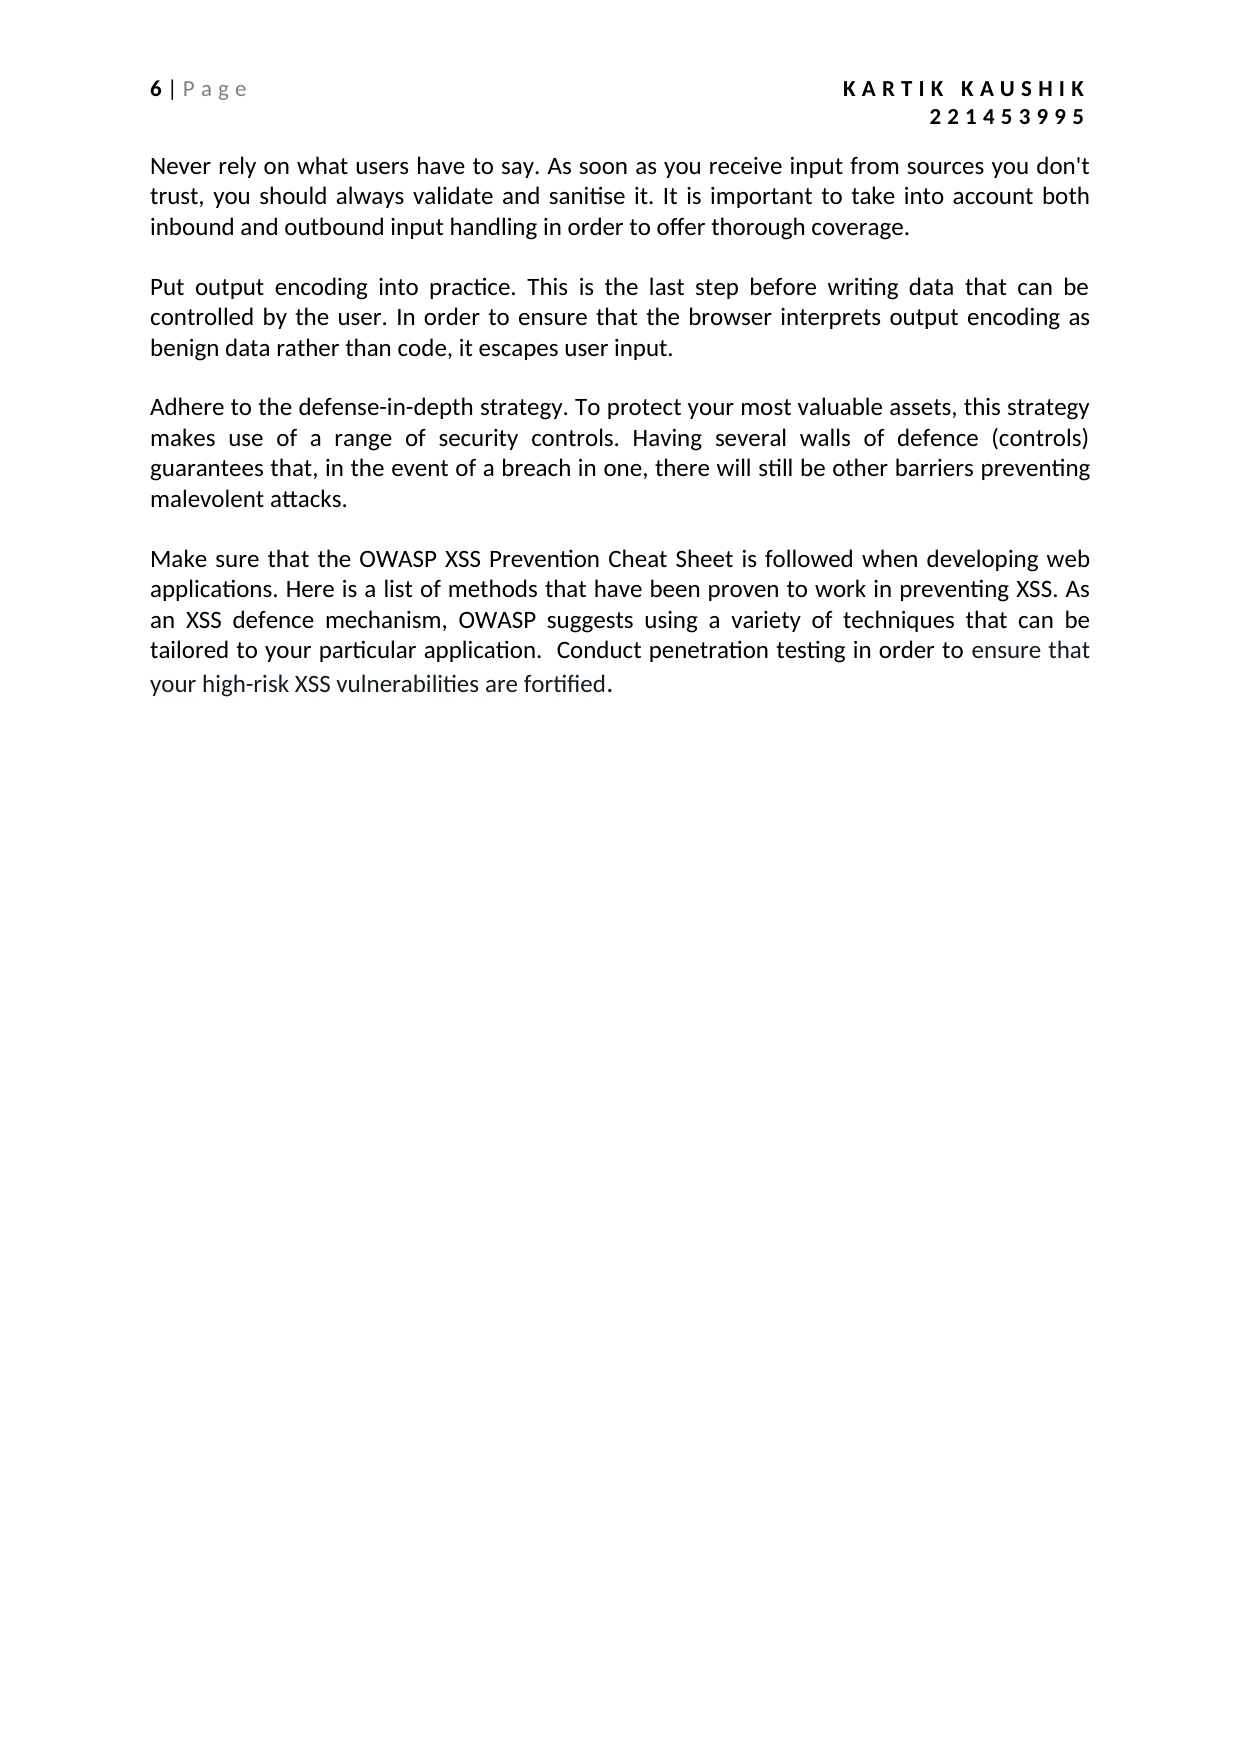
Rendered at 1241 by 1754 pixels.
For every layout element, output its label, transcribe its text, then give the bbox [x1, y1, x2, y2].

text Put output encoding into practice. This is the last step before writing data that can be controlled by the user. In order to ensure that the browser interprets output encoding as benign data rather than code, it escapes user input. [150, 271, 1090, 362]
text Make sure that the OWASP XSS Prevention Cheat Sheet is followed when developing web applications. Here is a list of methods that have been proven to work in preventing XSS. As an XSS defence mechanism, OWASP suggests using a variety of techniques that can be tailored to your particular application. Conduct penetration testing in order to ensure that your high-risk XSS vulnerabilities are fortified. [150, 543, 1090, 699]
text Never rely on what users have to say. As soon as you receive input from sources you don't trust, you should always validate and sanitise it. It is important to take into account both inbound and outbound input handling in order to offer thorough coverage. [150, 150, 1090, 242]
text Adhere to the defense-in-depth strategy. To protect your most valuable assets, this strategy makes use of a range of security controls. Having several walls of defence (controls) guarantees that, in the event of a breach in one, there will still be other barriers preventing malevolent attacks. [150, 391, 1090, 513]
